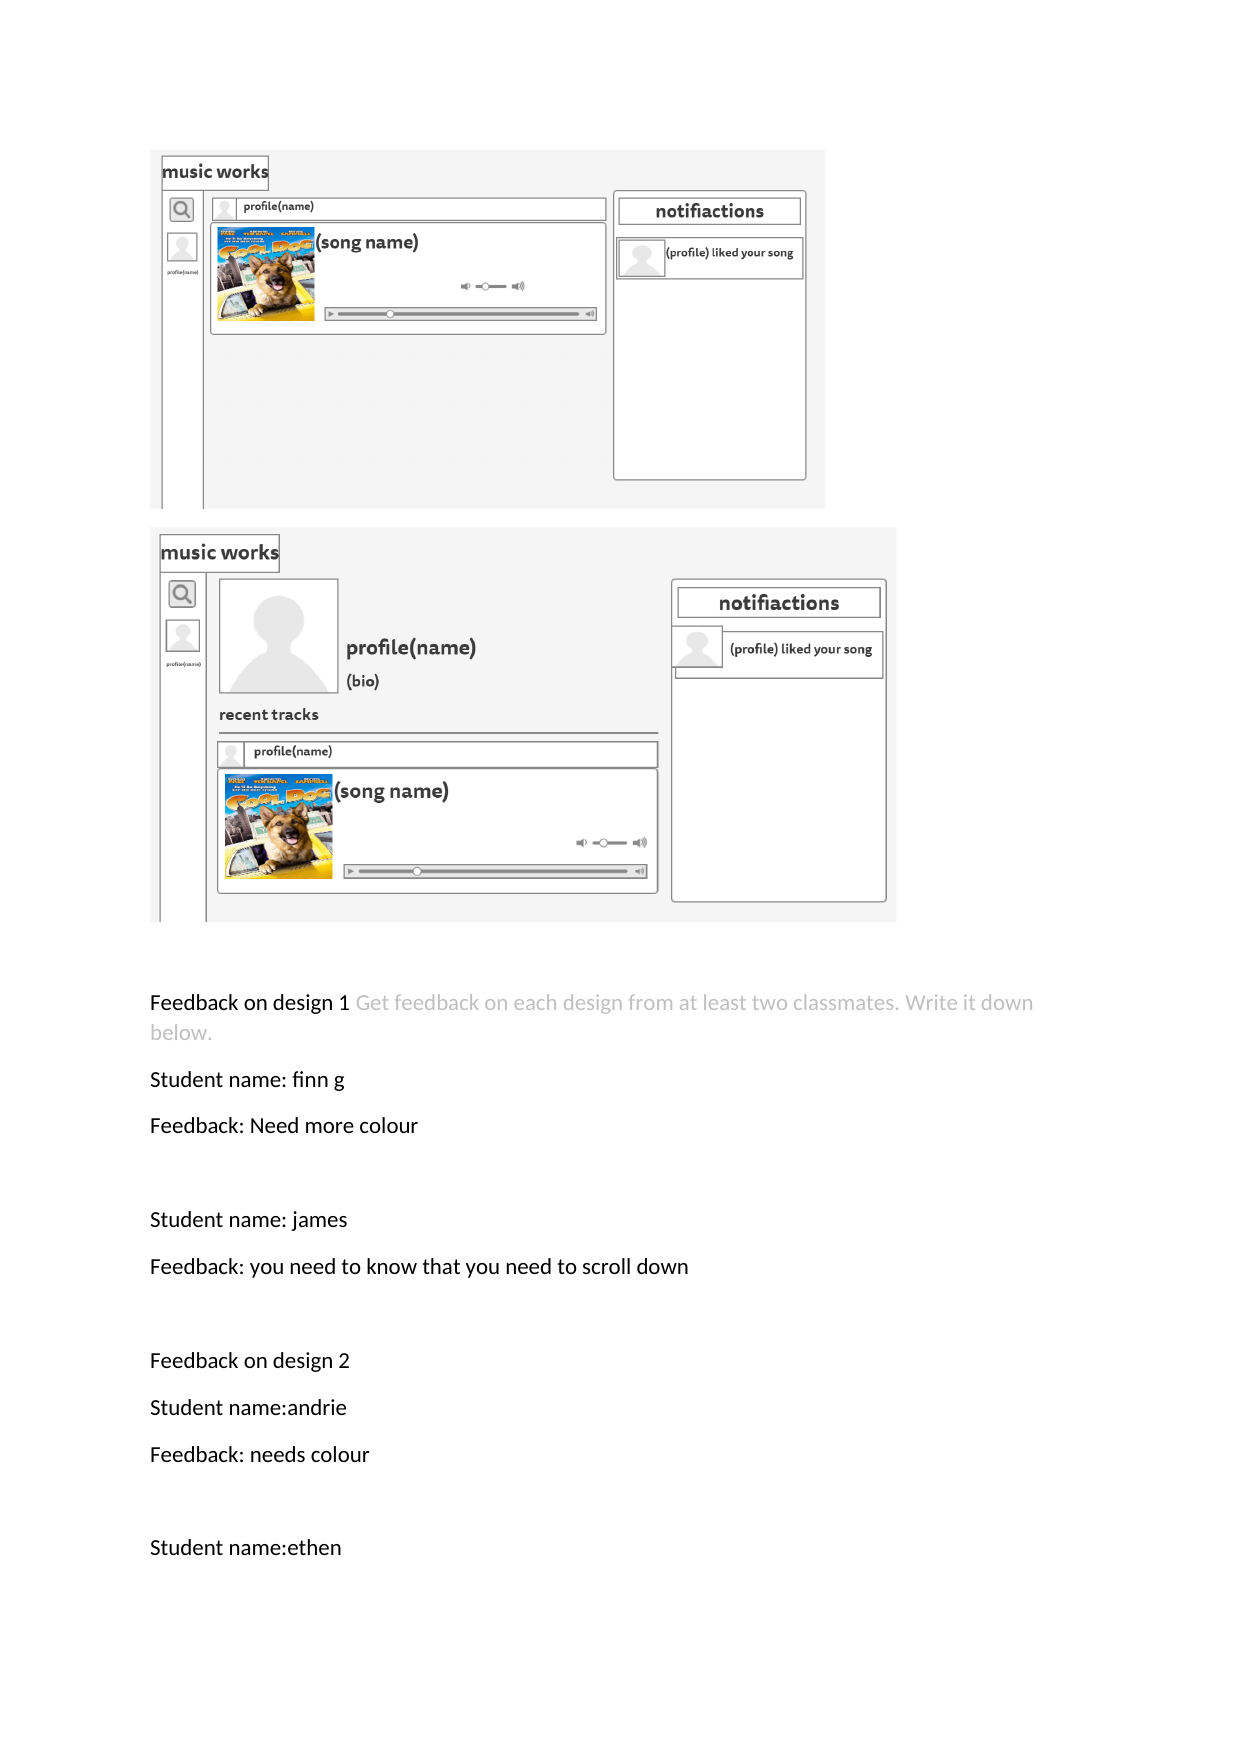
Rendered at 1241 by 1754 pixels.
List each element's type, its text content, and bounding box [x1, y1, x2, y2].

picture [150, 150, 826, 509]
picture [150, 527, 897, 922]
text Feedback on design 1 Get feedback on each design from at least two classmates. Write it down below. [150, 988, 1090, 1046]
text Student name:andrie [150, 1393, 1090, 1421]
text Feedback: you need to know that you need to scroll down [150, 1252, 1090, 1280]
text Student name:ethen [150, 1533, 1090, 1561]
text Feedback: Need more colour [150, 1112, 1090, 1139]
text Feedback on design 2 [150, 1346, 1090, 1374]
text Student name: finn g [150, 1065, 1090, 1093]
text Feedback: needs colour [150, 1440, 1090, 1468]
text Student name: james [150, 1205, 1090, 1233]
